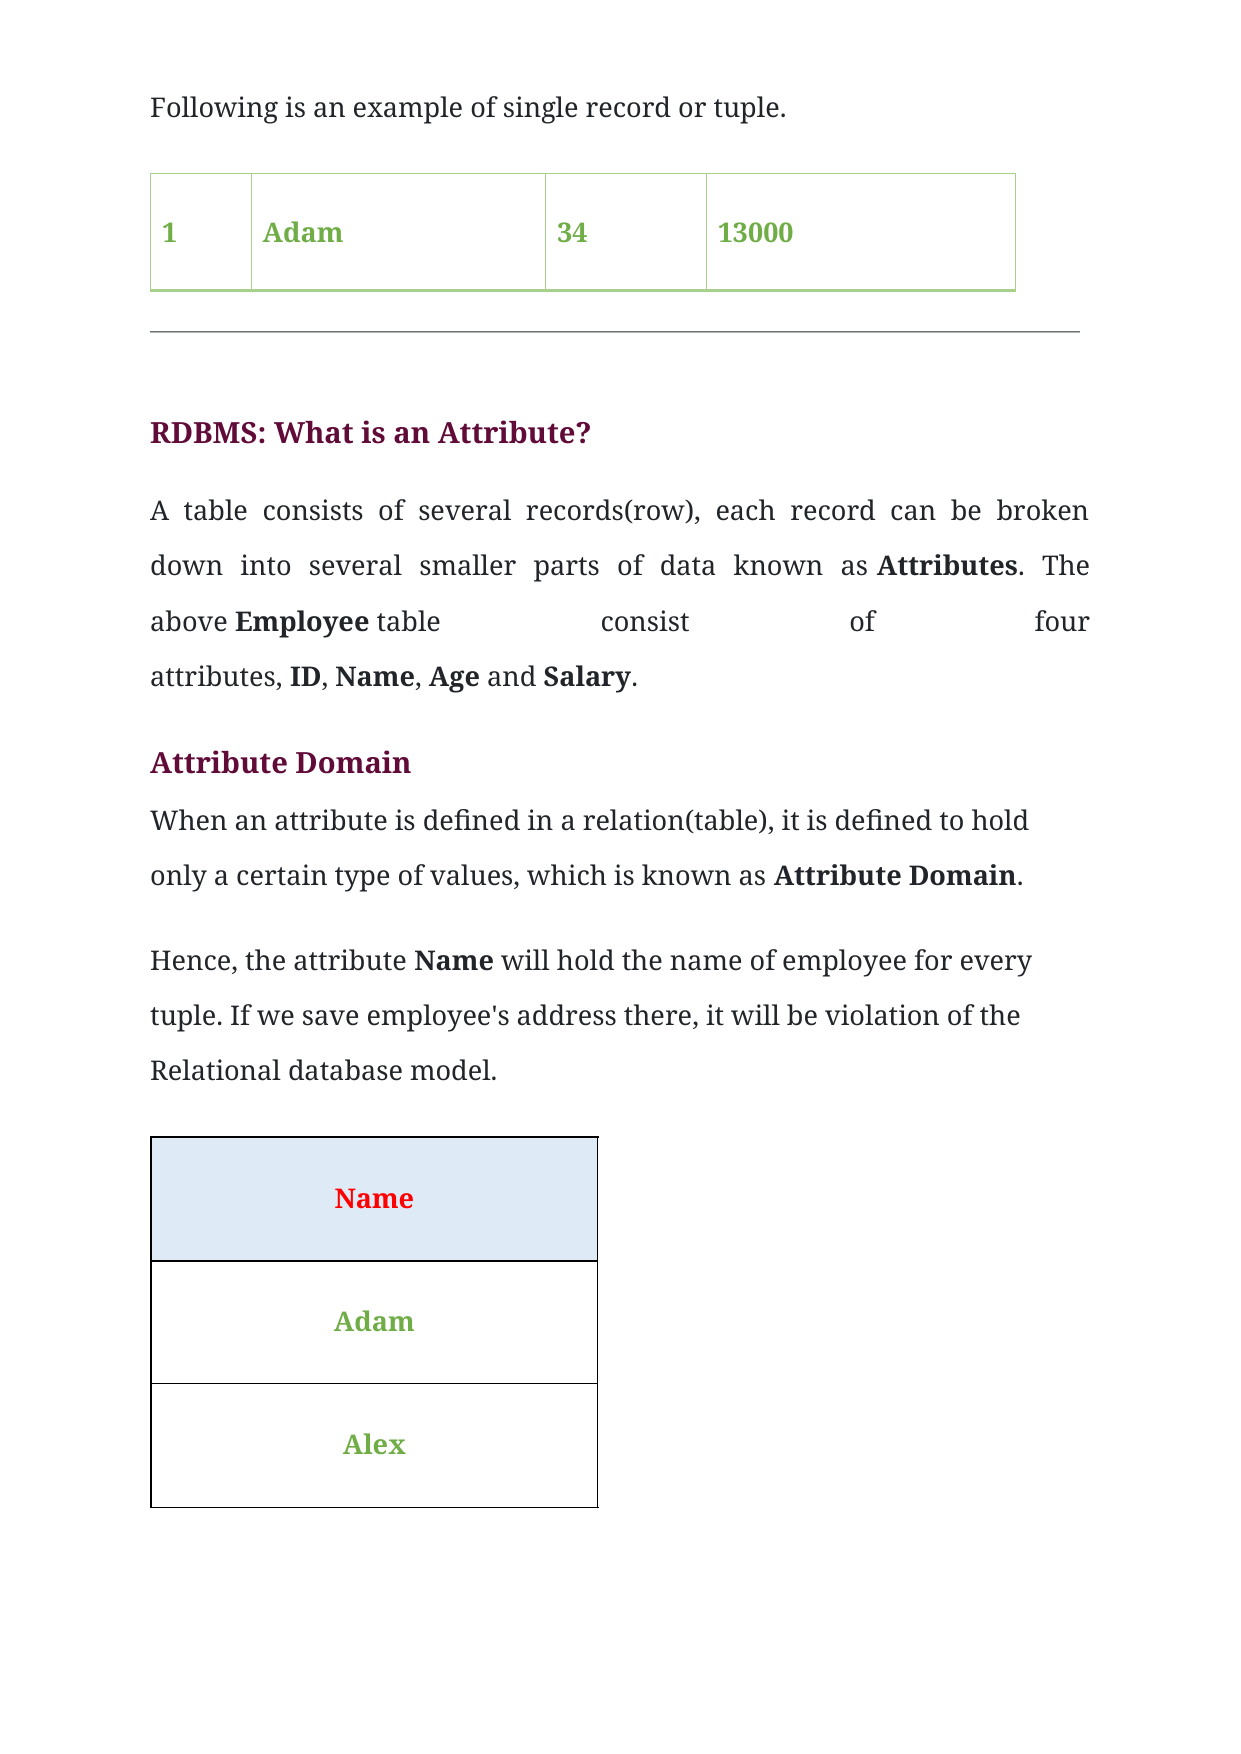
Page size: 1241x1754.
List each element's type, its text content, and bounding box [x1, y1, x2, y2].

table_header 13000 [707, 174, 1015, 289]
table_header Adam [252, 174, 545, 289]
table_header 34 [546, 174, 706, 289]
text Hence, the attribute Name will hold the name of employee for every tuple. If we save employee's address there, it will be violation of the Relational database model. [150, 941, 1090, 1089]
subtitle Attribute Domain [150, 742, 1090, 782]
text A table consists of several records(row), each record can be broken down into several smaller parts of data known as Attributes. The above Employee table consist of four attributes, ID, Name, Age and Salary. [150, 491, 1090, 694]
text Following is an example of single record or tuple. [150, 89, 1090, 126]
table_cell Alex [152, 1384, 597, 1506]
table_cell Adam [152, 1262, 597, 1383]
table_header Name [152, 1138, 597, 1260]
text When an attribute is defined in a relation(table), it is defined to hold only a certain type of values, which is known as Attribute Domain. [150, 801, 1090, 893]
table_header 1 [151, 174, 251, 289]
subtitle RDBMS: What is an Attribute? [150, 413, 1090, 452]
